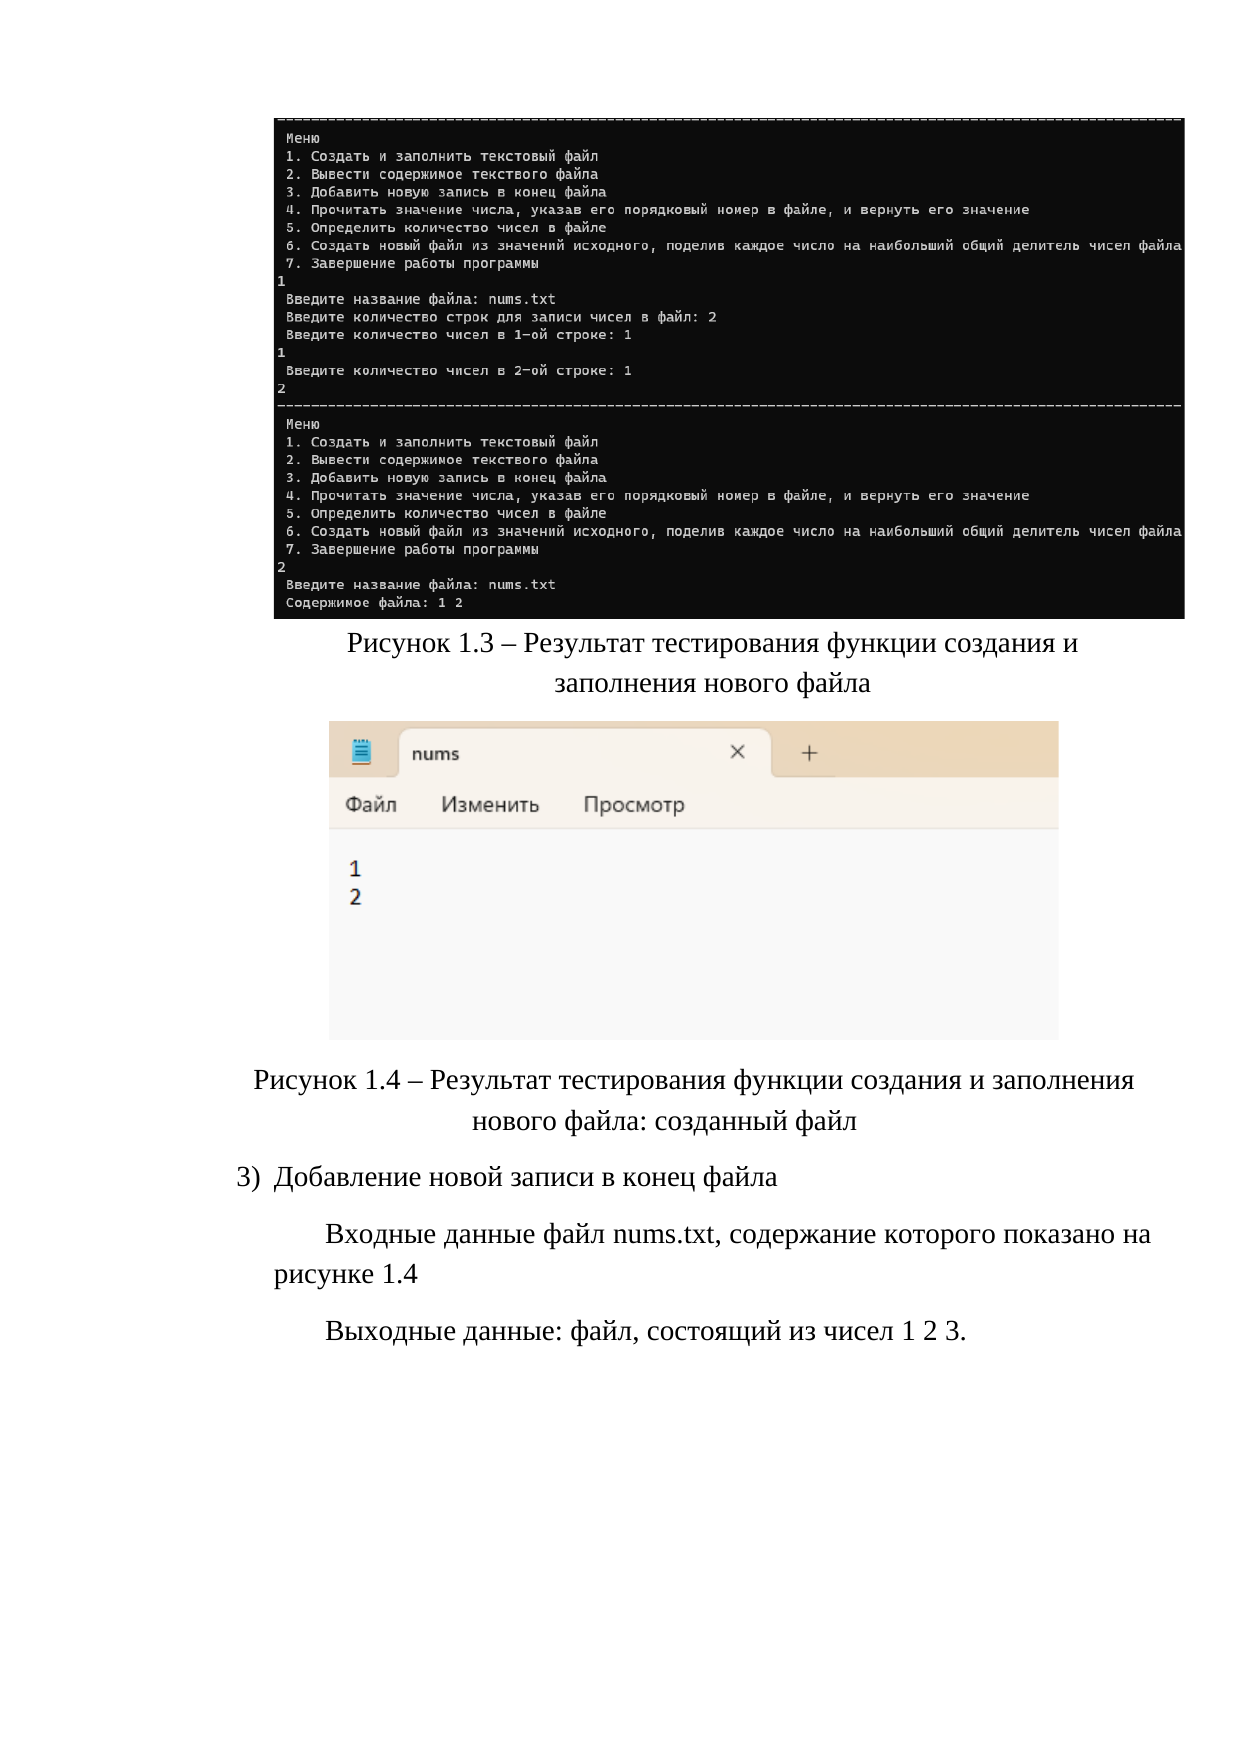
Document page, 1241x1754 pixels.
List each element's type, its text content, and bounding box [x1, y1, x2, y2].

list Входные данные файл nums.txt, содержание которого показано на рисунке 1.4 [274, 1216, 1152, 1290]
list Рисунок 1.3 – Результат тестирования функции создания и заполнения нового файла [274, 625, 1152, 698]
list Добавление новой записи в конец файла [236, 1159, 1152, 1193]
picture [273, 118, 1185, 619]
text Рисунок 1.4 – Результат тестирования функции создания и заполнения нового файла: созданный файл [177, 1062, 1152, 1136]
list Выходные данные: файл, состоящий из чисел 1 2 3. [274, 1313, 1152, 1347]
picture [329, 721, 1059, 1040]
